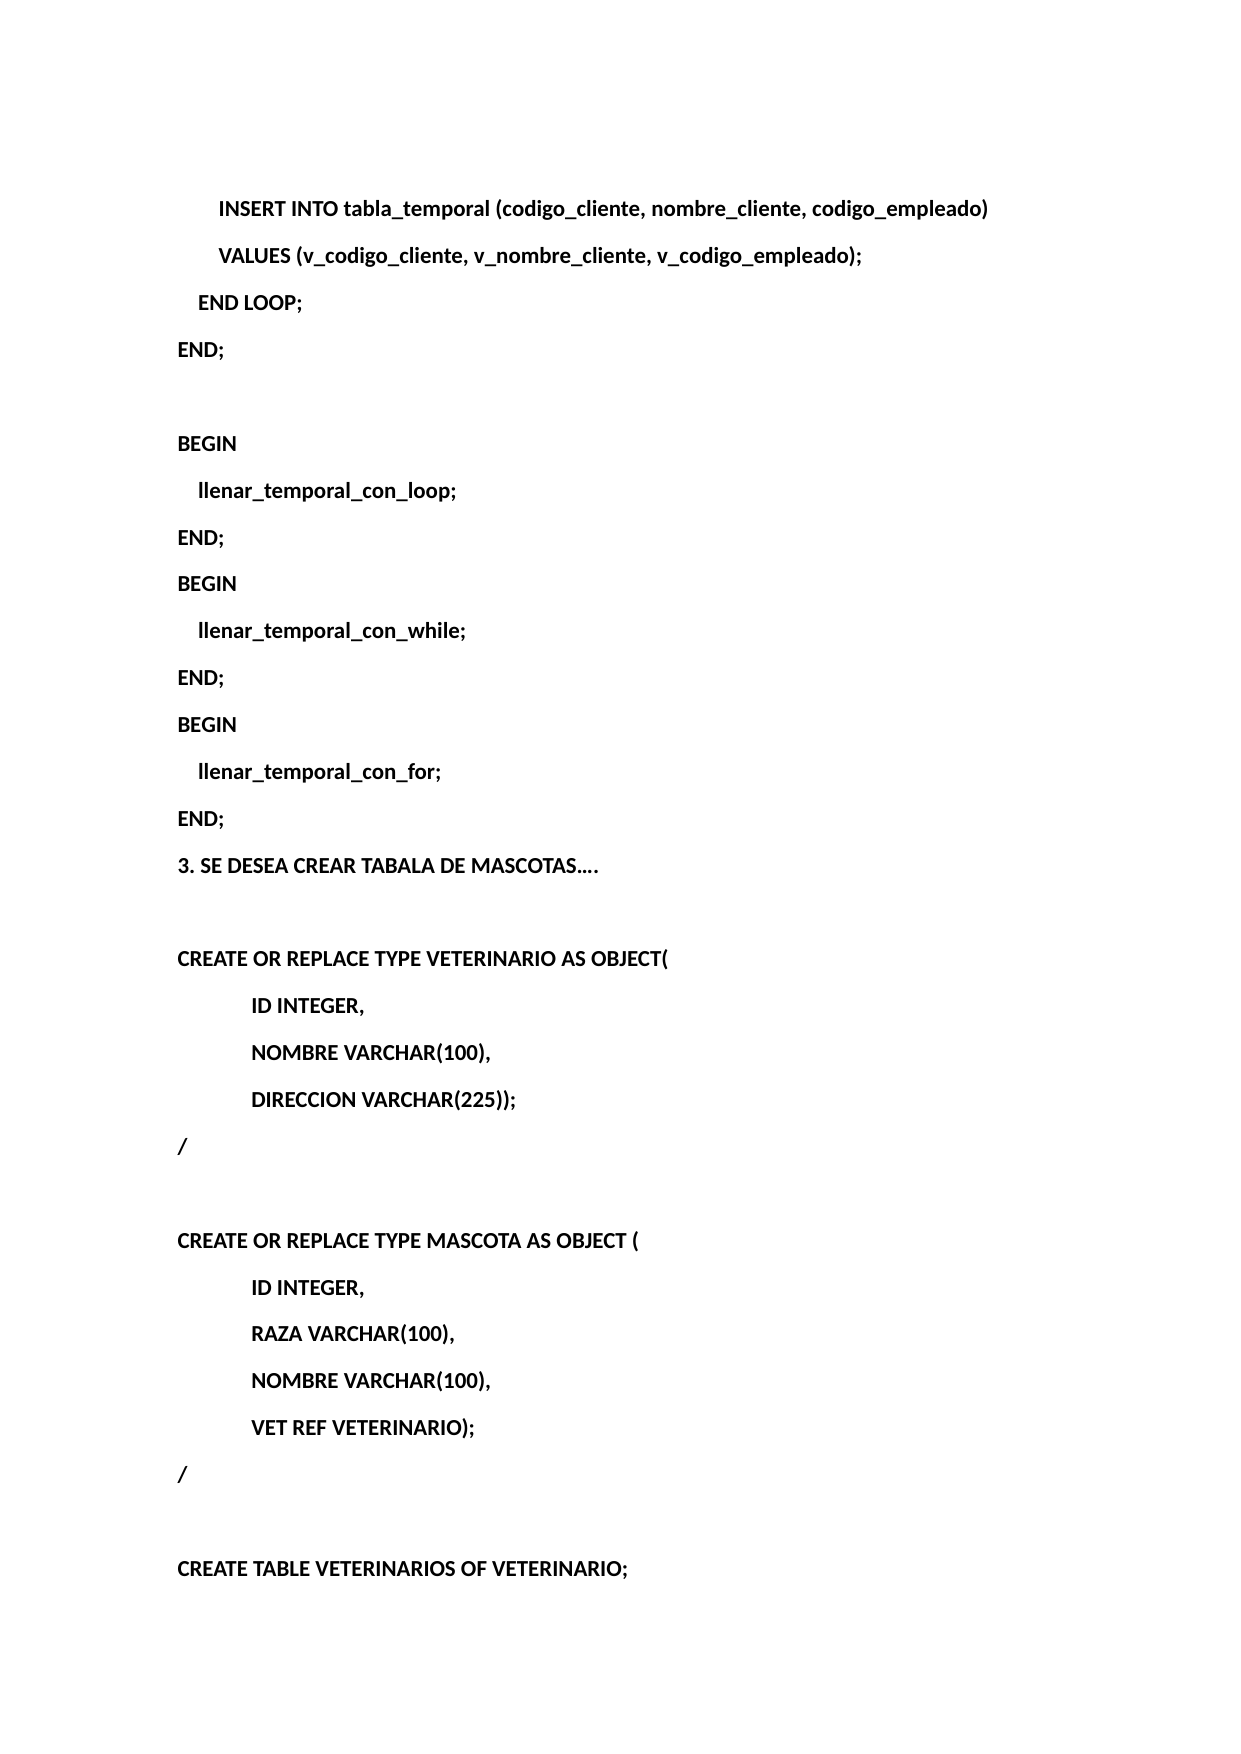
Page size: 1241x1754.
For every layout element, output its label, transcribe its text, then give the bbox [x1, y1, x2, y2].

text END; [177, 335, 1063, 363]
text ID INTEGER, [177, 991, 1063, 1019]
text BEGIN [177, 429, 1063, 457]
text DIRECCION VARCHAR(225)); [177, 1085, 1063, 1113]
text END; [177, 804, 1063, 832]
text END; [177, 663, 1063, 691]
text CREATE OR REPLACE TYPE VETERINARIO AS OBJECT( [177, 944, 1063, 972]
text BEGIN [177, 569, 1063, 597]
text / [177, 1132, 1063, 1160]
text llenar_temporal_con_for; [177, 757, 1063, 785]
text VET REF VETERINARIO); [177, 1413, 1063, 1441]
text BEGIN [177, 710, 1063, 738]
text ID INTEGER, [177, 1273, 1063, 1301]
text RAZA VARCHAR(100), [177, 1319, 1063, 1347]
text llenar_temporal_con_loop; [177, 476, 1063, 504]
text / [177, 1460, 1063, 1488]
text VALUES (v_codigo_cliente, v_nombre_cliente, v_codigo_empleado); [177, 241, 1063, 269]
text CREATE OR REPLACE TYPE MASCOTA AS OBJECT ( [177, 1226, 1063, 1254]
text END; [177, 523, 1063, 551]
text CREATE TABLE VETERINARIOS OF VETERINARIO; [177, 1554, 1063, 1582]
text NOMBRE VARCHAR(100), [177, 1038, 1063, 1066]
text END LOOP; [177, 288, 1063, 316]
text INSERT INTO tabla_temporal (codigo_cliente, nombre_cliente, codigo_empleado) [177, 194, 1063, 222]
text llenar_temporal_con_while; [177, 616, 1063, 644]
text 3. SE DESEA CREAR TABALA DE MASCOTAS…. [177, 851, 1063, 879]
text NOMBRE VARCHAR(100), [177, 1366, 1063, 1394]
